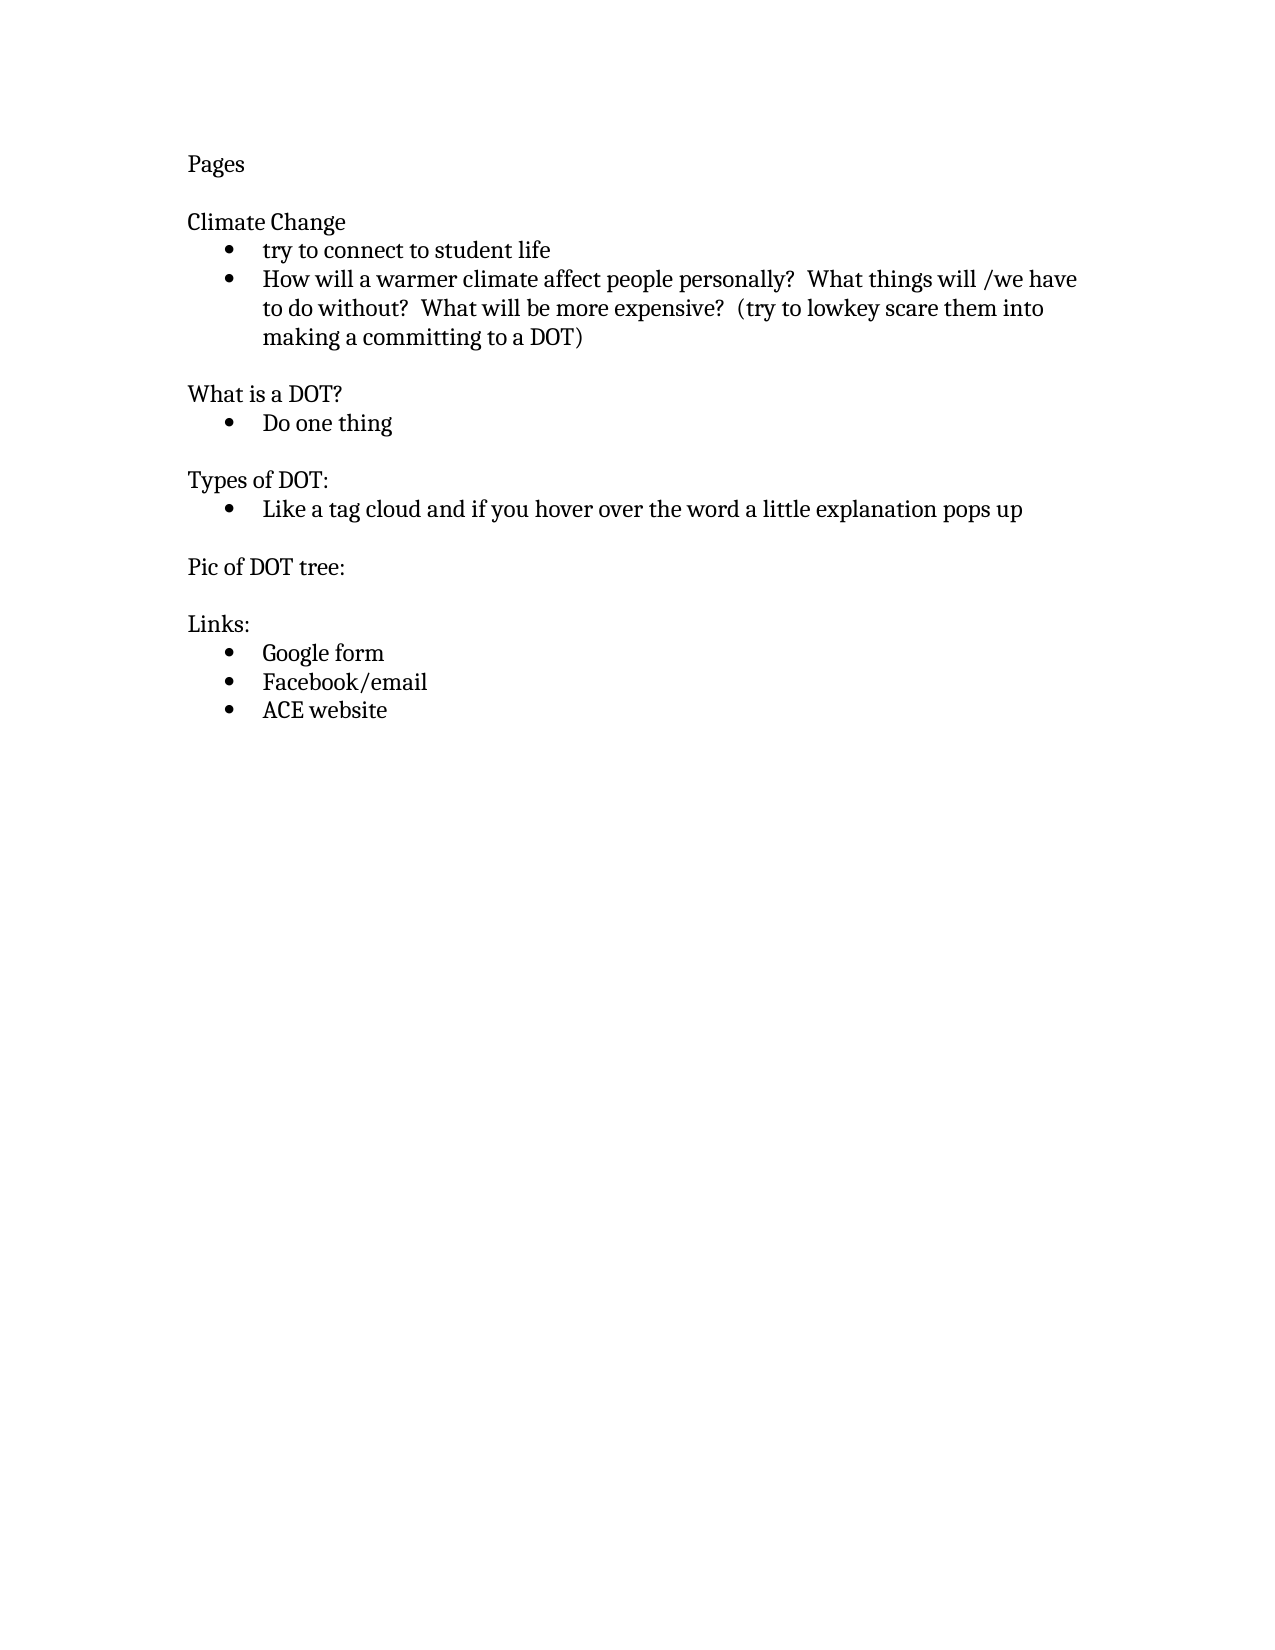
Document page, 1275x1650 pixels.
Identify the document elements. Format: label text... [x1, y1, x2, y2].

text Pic of DOT tree: [187, 552, 1087, 581]
text What is a DOT? [187, 380, 1087, 409]
list How will a warmer climate affect people personally? What things will /we have to do without? What will be more expensive? (try to lowkey scare them into making a committing to a DOT) [225, 265, 1087, 351]
text Types of DOT: [187, 466, 1087, 495]
text Links: [187, 610, 1087, 639]
list Google form [225, 639, 1087, 667]
list Do one thing [225, 409, 1087, 437]
text Climate Change [187, 207, 1087, 236]
list Like a tag cloud and if you hover over the word a little explanation pops up [225, 495, 1087, 524]
text Pages [187, 150, 1087, 179]
list Facebook/email [225, 667, 1087, 696]
list ACE website [225, 696, 1087, 725]
list try to connect to student life [225, 236, 1087, 265]
